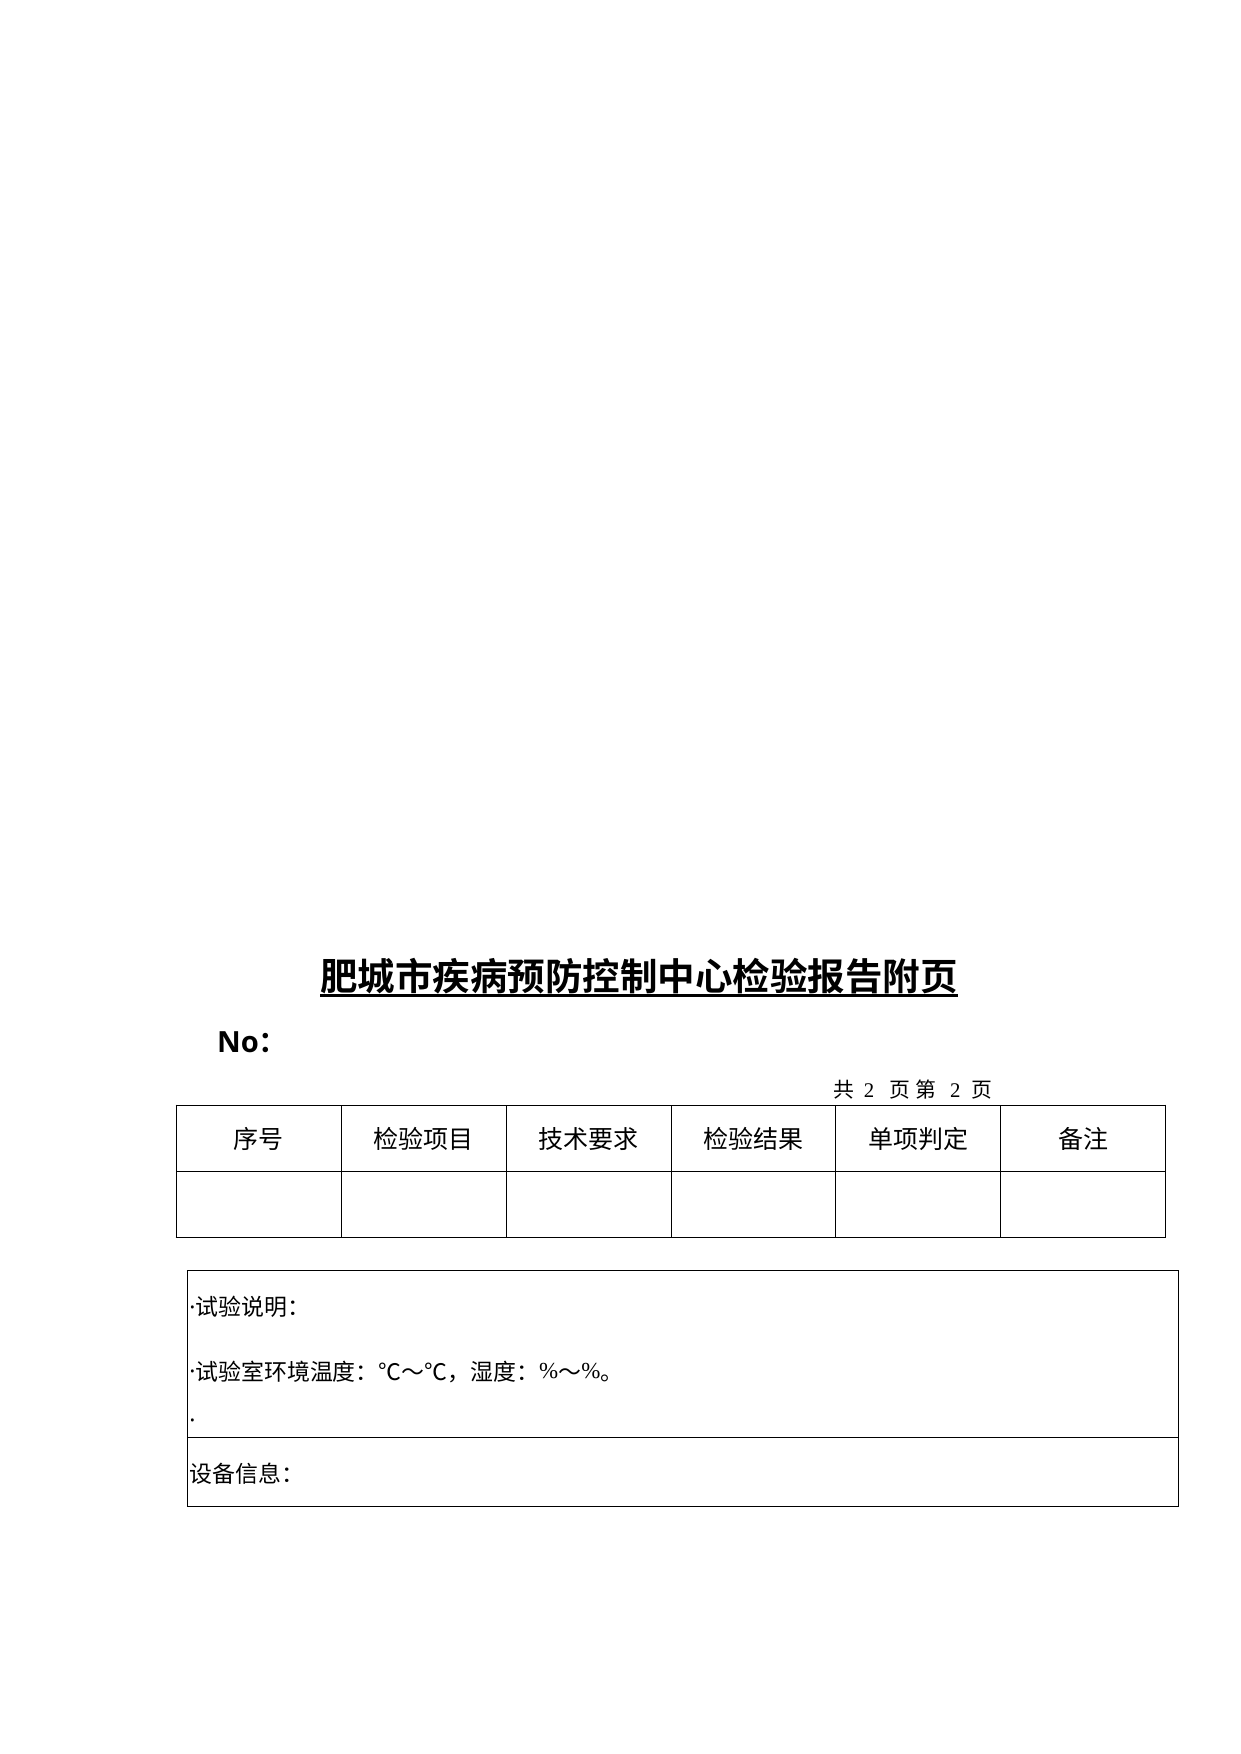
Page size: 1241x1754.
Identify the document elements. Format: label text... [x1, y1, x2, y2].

table_cell [672, 1172, 835, 1237]
table_cell [1001, 1172, 1165, 1237]
table_header ·试验说明： ·试验室环境温度：℃～℃，湿度：%～%。 · [188, 1271, 1178, 1437]
table_cell 设备信息： [188, 1438, 1178, 1506]
text 肥城市疾病预防控制中心检验报告附页 [187, 942, 1053, 1007]
table_cell [177, 1172, 341, 1237]
table_header 单项判定 [836, 1106, 1000, 1171]
text No： [187, 1007, 1053, 1072]
table_header 技术要求 [507, 1106, 671, 1171]
table_header 检验项目 [342, 1106, 506, 1171]
table_cell [836, 1172, 1000, 1237]
table_header 备注 [1001, 1106, 1165, 1171]
table_header 序号 [177, 1106, 341, 1171]
text 共 2 页 第 2 页 [187, 1072, 1053, 1104]
table_header 检验结果 [672, 1106, 835, 1171]
table_cell [342, 1172, 506, 1237]
table_cell [507, 1172, 671, 1237]
